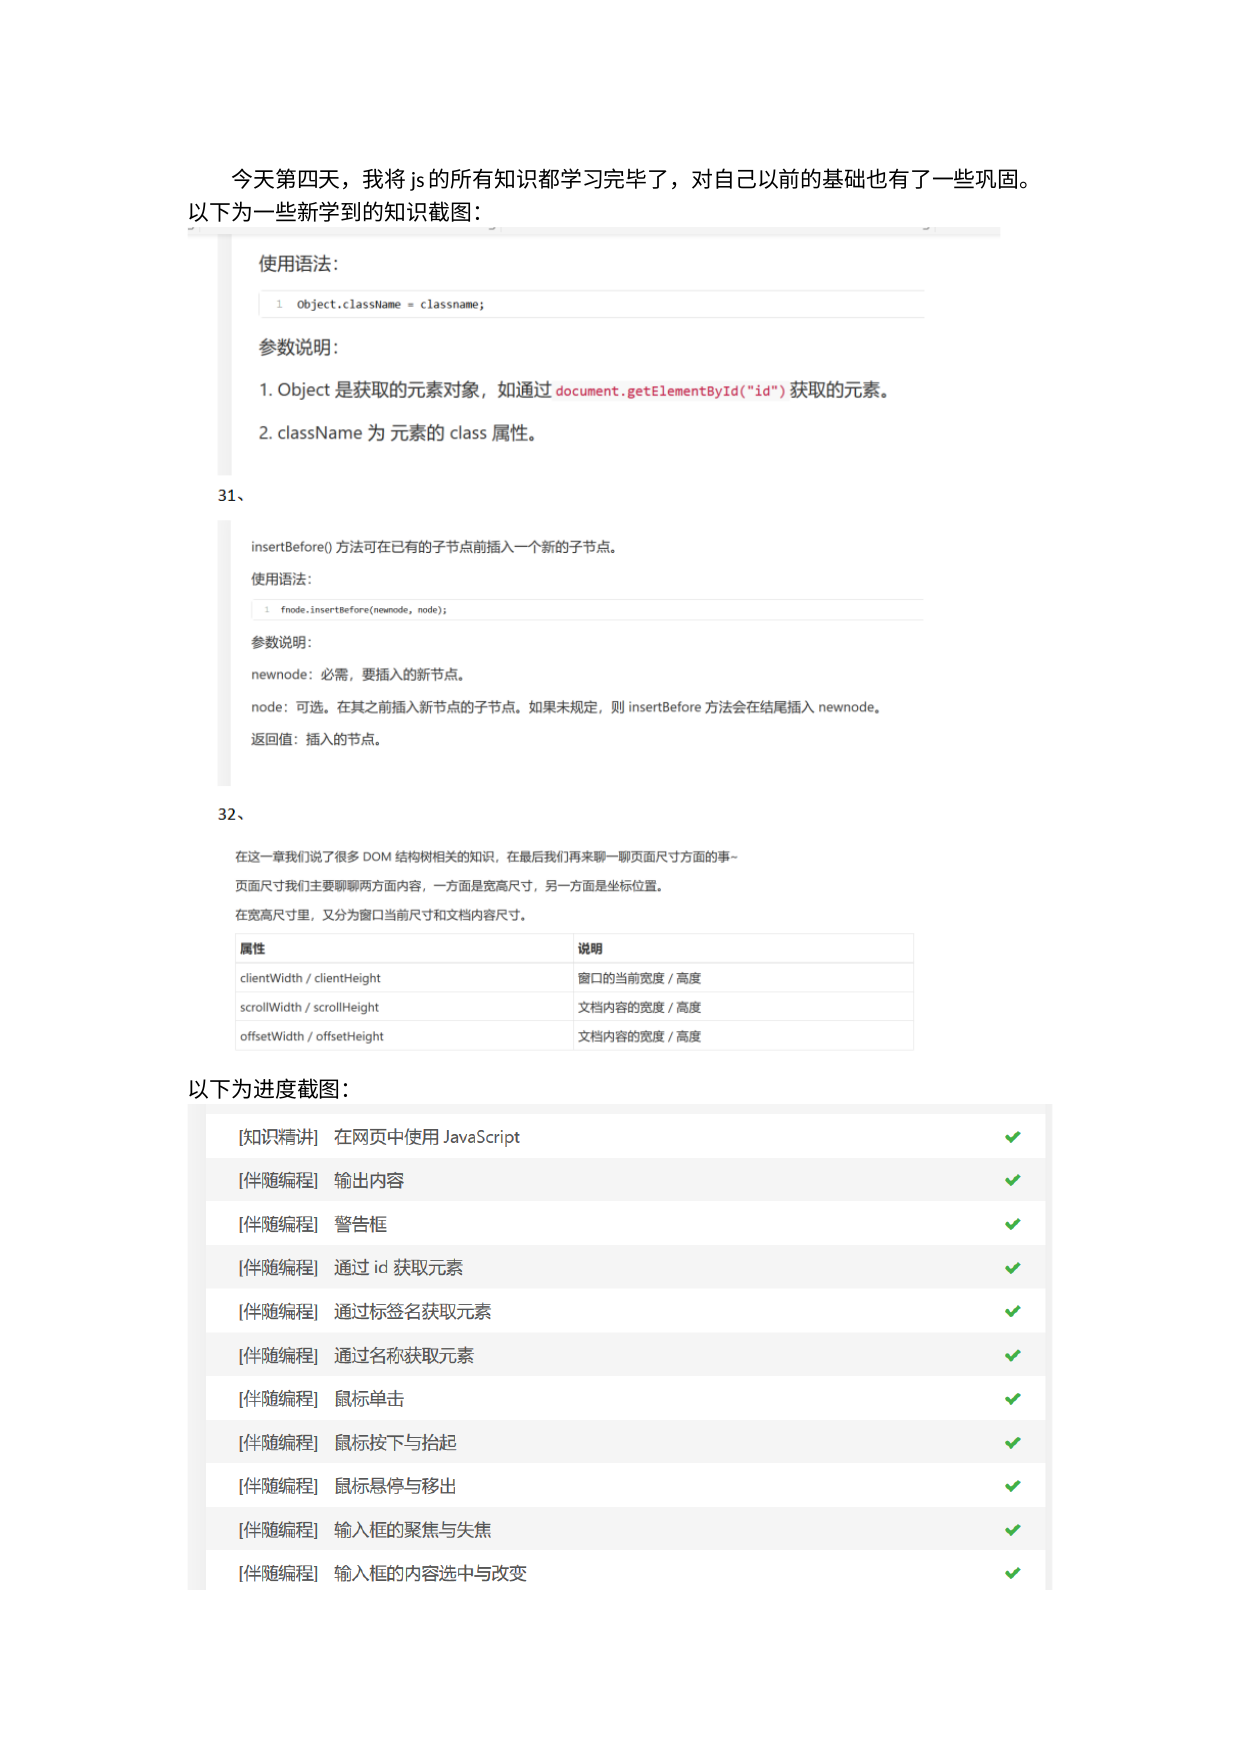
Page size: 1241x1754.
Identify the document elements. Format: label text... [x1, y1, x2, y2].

picture [187, 227, 1001, 1065]
text 以下为进度截图： [187, 1072, 1053, 1104]
text 今天第四天，我将js的所有知识都学习完毕了，对自己以前的基础也有了一些巩固。 [187, 162, 1053, 194]
text 以下为一些新学到的知识截图： [187, 194, 1053, 227]
picture [187, 1104, 1053, 1590]
